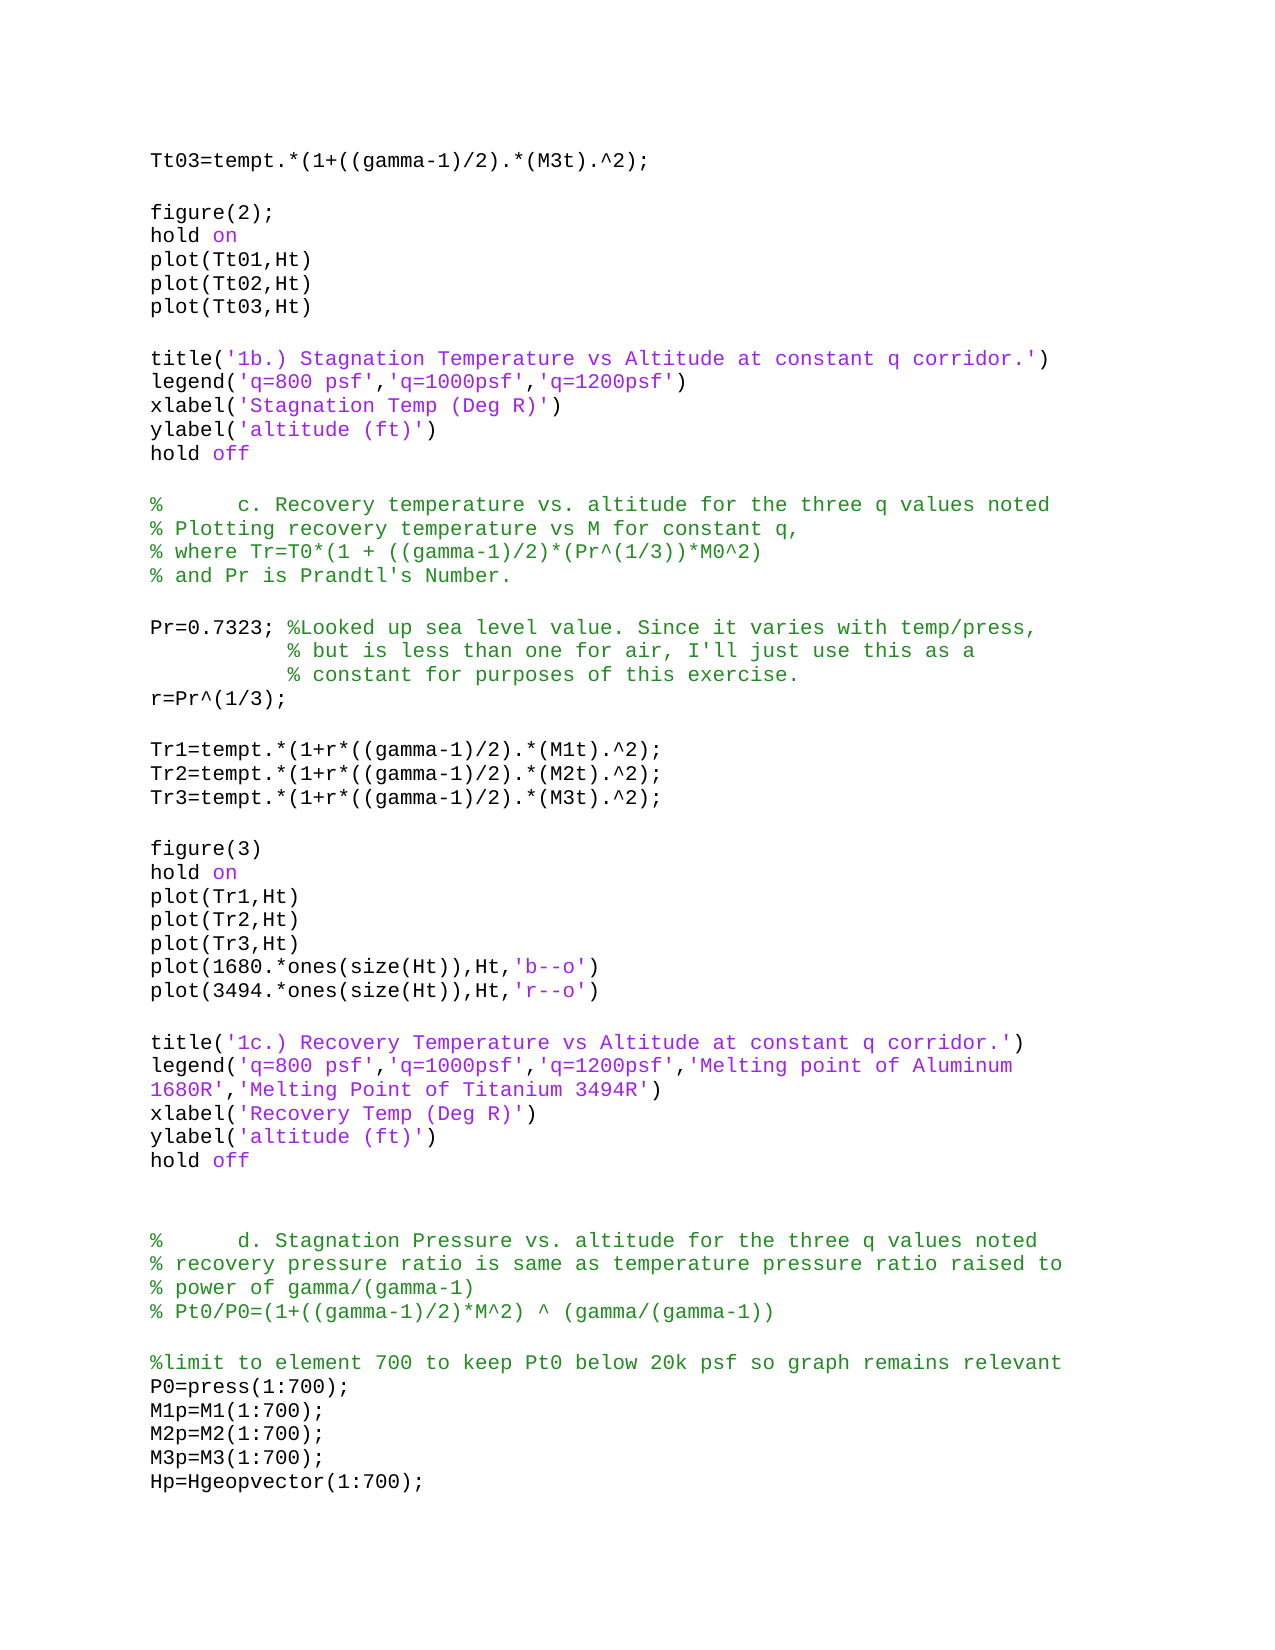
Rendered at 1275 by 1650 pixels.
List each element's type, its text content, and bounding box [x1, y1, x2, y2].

text M3p=M3(1:700); [150, 1447, 1125, 1471]
text % but is less than one for air, I'll just use this as a [150, 640, 1125, 664]
text hold on [150, 225, 1125, 249]
text % where Tr=T0*(1 + ((gamma-1)/2)*(Pr^(1/3))*M0^2) [150, 541, 1125, 565]
text plot(3494.*ones(size(Ht)),Ht,'r--o') [150, 980, 1125, 1004]
text xlabel('Recovery Temp (Deg R)') [150, 1103, 1125, 1126]
text plot(Tt03,Ht) [150, 296, 1125, 320]
text figure(3) [150, 838, 1125, 862]
text plot(Tr1,Ht) [150, 886, 1125, 909]
text ylabel('altitude (ft)') [150, 1126, 1125, 1150]
text % and Pr is Prandtl's Number. [150, 565, 1125, 589]
text legend('q=800 psf','q=1000psf','q=1200psf') [150, 372, 1125, 395]
text hold off [150, 442, 1125, 466]
text Tr3=tempt.*(1+r*((gamma-1)/2).*(M3t).^2); [150, 787, 1125, 810]
text % Plotting recovery temperature vs M for constant q, [150, 518, 1125, 541]
text plot(Tt02,Ht) [150, 273, 1125, 296]
text % Pt0/P0=(1+((gamma-1)/2)*M^2) ^ (gamma/(gamma-1)) [150, 1301, 1125, 1324]
text plot(Tr2,Ht) [150, 909, 1125, 933]
text Tr1=tempt.*(1+r*((gamma-1)/2).*(M1t).^2); [150, 739, 1125, 763]
text r=Pr^(1/3); [150, 688, 1125, 711]
text % recovery pressure ratio is same as temperature pressure ratio raised to [150, 1253, 1125, 1277]
text ylabel('altitude (ft)') [150, 419, 1125, 442]
text Pr=0.7323; %Looked up sea level value. Since it varies with temp/press, [150, 617, 1125, 640]
text title('1c.) Recovery Temperature vs Altitude at constant q corridor.') [150, 1032, 1125, 1056]
text title('1b.) Stagnation Temperature vs Altitude at constant q corridor.') [150, 348, 1125, 372]
text Tr2=tempt.*(1+r*((gamma-1)/2).*(M2t).^2); [150, 763, 1125, 787]
text plot(Tr3,Ht) [150, 933, 1125, 957]
text P0=press(1:700); [150, 1376, 1125, 1400]
text hold on [150, 862, 1125, 886]
text % power of gamma/(gamma-1) [150, 1277, 1125, 1301]
text % c. Recovery temperature vs. altitude for the three q values noted [150, 494, 1125, 518]
text Hp=Hgeopvector(1:700); [150, 1471, 1125, 1494]
text Tt03=tempt.*(1+((gamma-1)/2).*(M3t).^2); [150, 150, 1125, 174]
text legend('q=800 psf','q=1000psf','q=1200psf','Melting point of Aluminum 1680R','Melting Point of Titanium 3494R') [150, 1056, 1125, 1103]
text % d. Stagnation Pressure vs. altitude for the three q values noted [150, 1230, 1125, 1253]
text plot(1680.*ones(size(Ht)),Ht,'b--o') [150, 957, 1125, 980]
text plot(Tt01,Ht) [150, 249, 1125, 273]
text hold off [150, 1150, 1125, 1174]
text M1p=M1(1:700); [150, 1400, 1125, 1423]
text figure(2); [150, 202, 1125, 225]
text %limit to element 700 to keep Pt0 below 20k psf so graph remains relevant [150, 1352, 1125, 1376]
text xlabel('Stagnation Temp (Deg R)') [150, 395, 1125, 419]
text M2p=M2(1:700); [150, 1423, 1125, 1447]
text % constant for purposes of this exercise. [150, 664, 1125, 688]
